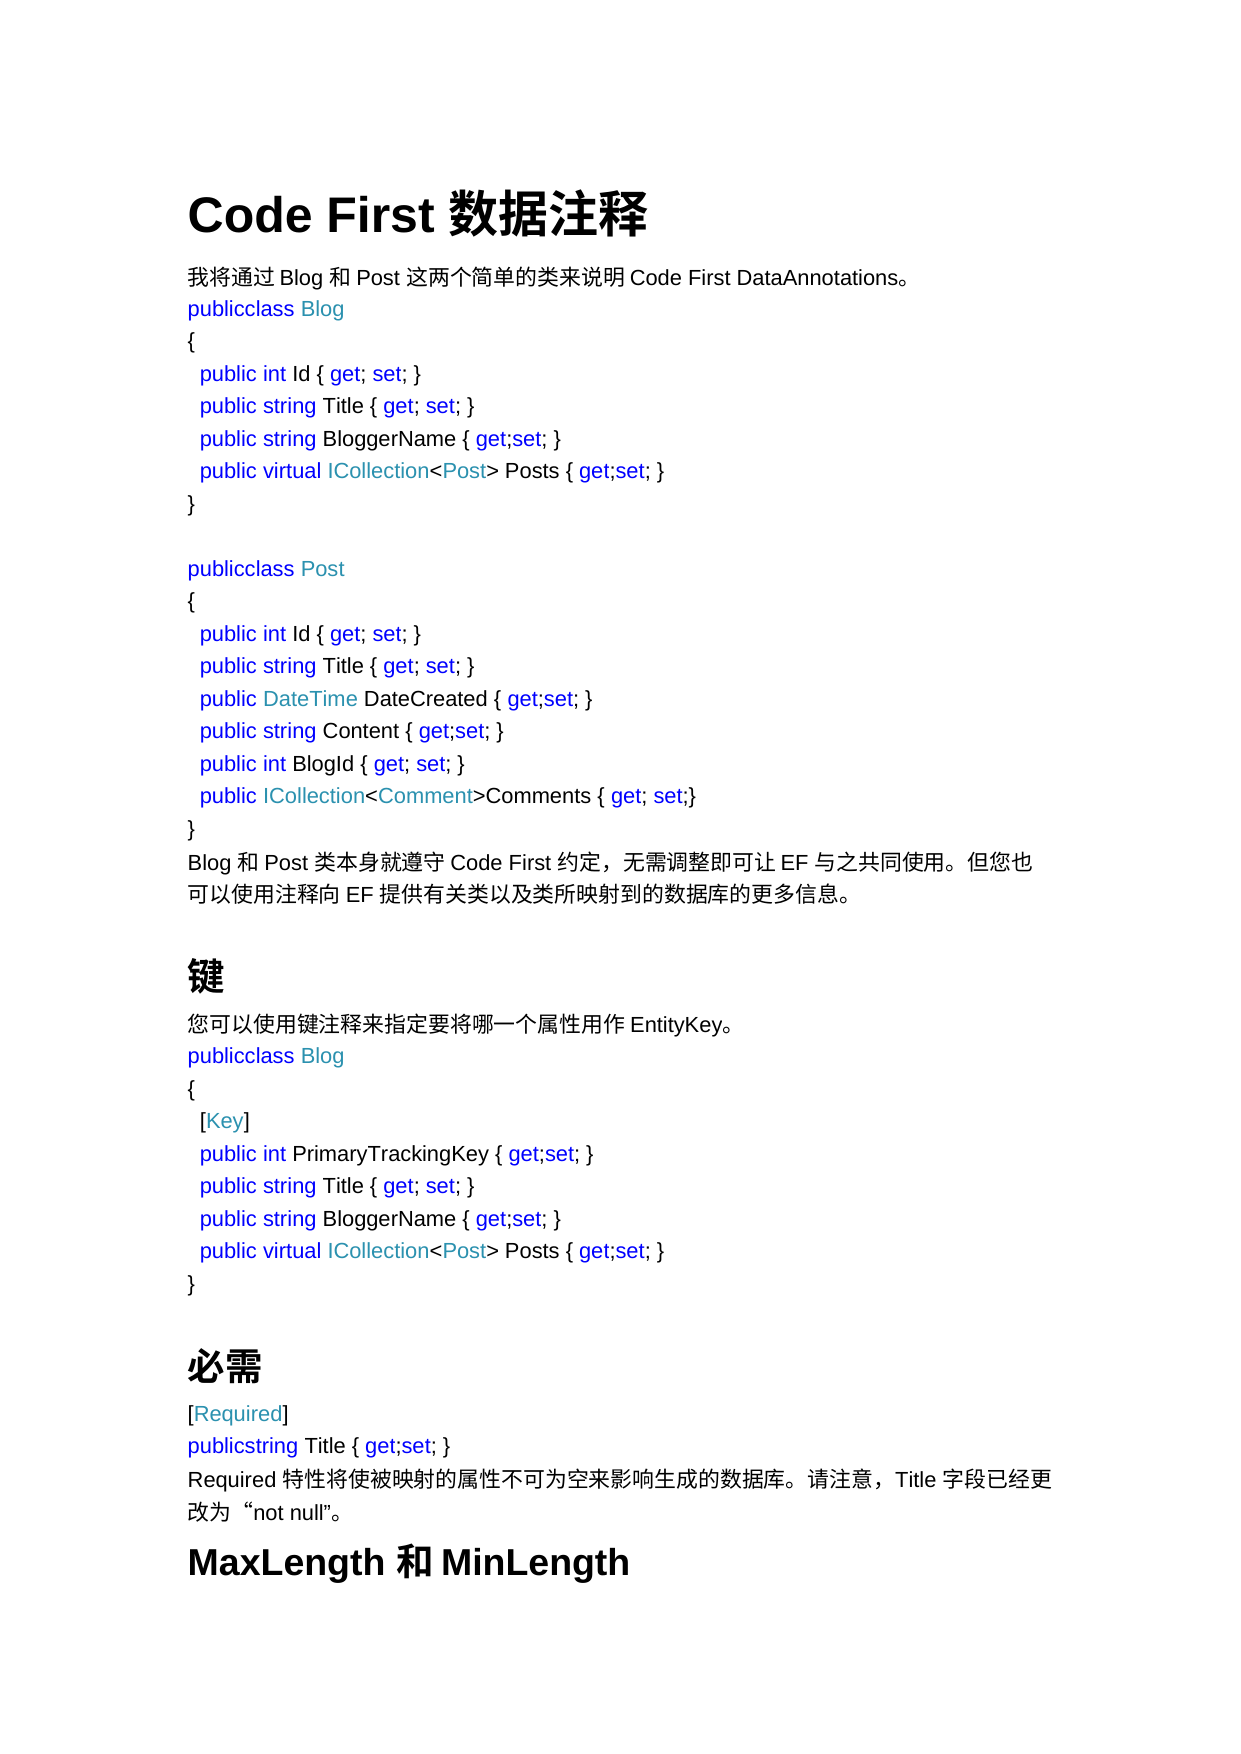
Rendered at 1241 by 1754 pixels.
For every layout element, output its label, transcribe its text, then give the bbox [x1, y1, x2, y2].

text } [187, 1267, 1053, 1299]
text public string BloggerName { get;set; } [187, 1202, 1053, 1234]
text { [187, 584, 1053, 617]
text public ICollection<Comment>Comments { get; set;} [187, 779, 1053, 812]
text } [187, 487, 1053, 519]
text public string Title { get; set; } [187, 389, 1053, 422]
text public virtual ICollection<Post> Posts { get;set; } [187, 1234, 1053, 1267]
text } [187, 812, 1053, 844]
text publicclass Post [187, 552, 1053, 584]
text [Key] [187, 1104, 1053, 1137]
text public int Id { get; set; } [187, 357, 1053, 389]
text public string Title { get; set; } [187, 1169, 1053, 1202]
subtitle Code First 数据注释 [187, 162, 1053, 259]
text public DateTime DateCreated { get;set; } [187, 682, 1053, 714]
text public string Title { get; set; } [187, 649, 1053, 682]
text public int BlogId { get; set; } [187, 747, 1053, 779]
text { [187, 1072, 1053, 1104]
text public string Content { get;set; } [187, 714, 1053, 747]
text public int PrimaryTrackingKey { get;set; } [187, 1137, 1053, 1169]
subtitle MaxLength 和MinLength [187, 1527, 1053, 1592]
subtitle 必需 [187, 1332, 1053, 1397]
text publicclass Blog [187, 1039, 1053, 1072]
subtitle 键 [187, 942, 1053, 1007]
text { [187, 324, 1053, 357]
text public virtual ICollection<Post> Posts { get;set; } [187, 454, 1053, 487]
text [Required] [187, 1397, 1053, 1429]
text publicclass Blog [187, 292, 1053, 324]
text public string BloggerName { get;set; } [187, 422, 1053, 454]
text Required 特性将使被映射的属性不可为空来影响生成的数据库。请注意，Title 字段已经更改为“not null”。 [187, 1462, 1053, 1527]
text public int Id { get; set; } [187, 617, 1053, 649]
text publicstring Title { get;set; } [187, 1429, 1053, 1462]
text 您可以使用键注释来指定要将哪一个属性用作 EntityKey。 [187, 1007, 1053, 1039]
text 我将通过Blog 和 Post 这两个简单的类来说明 Code First DataAnnotations。 [187, 259, 1053, 292]
text Blog 和 Post 类本身就遵守 Code First 约定，无需调整即可让EF 与之共同使用。但您也可以使用注释向 EF 提供有关类以及类所映射到的数据库的更多信息。 [187, 844, 1053, 909]
